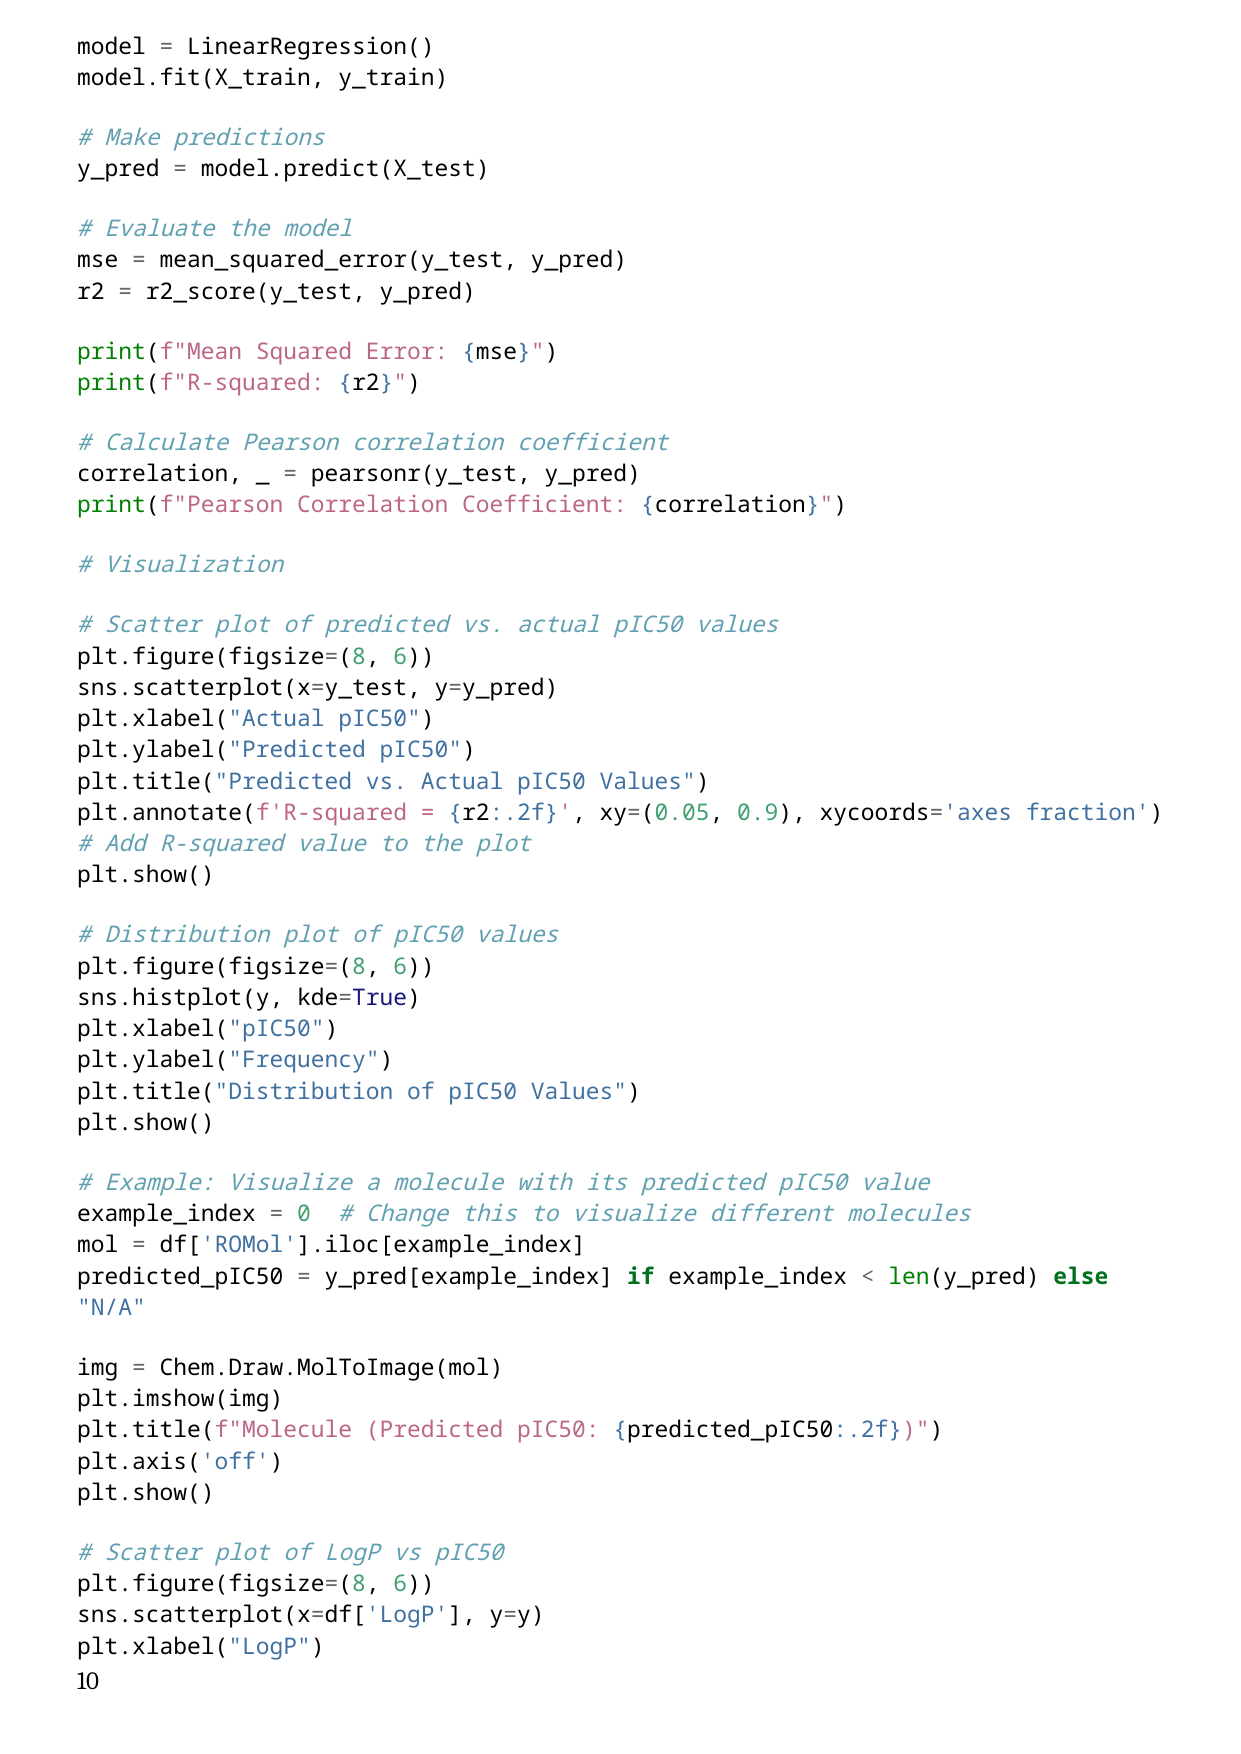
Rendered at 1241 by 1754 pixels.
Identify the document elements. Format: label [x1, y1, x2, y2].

text [77, 29, 1163, 1661]
